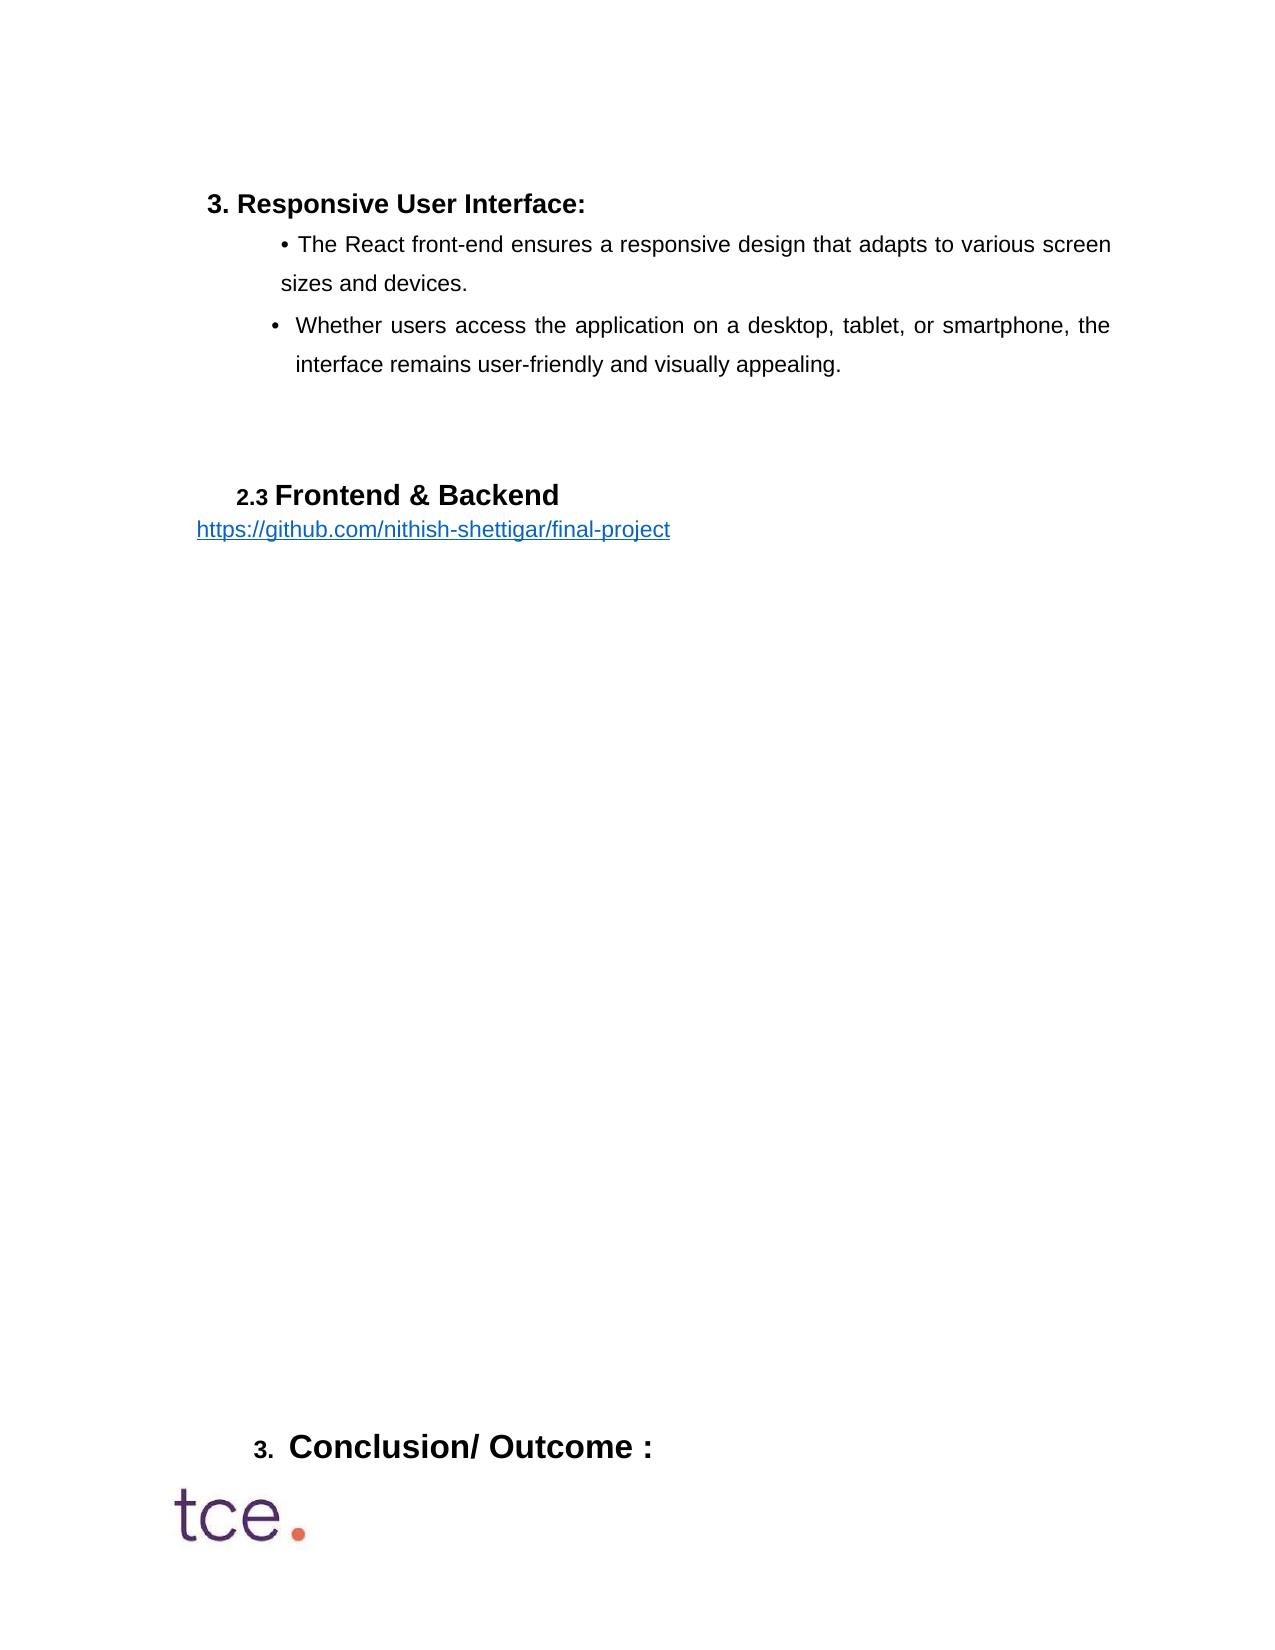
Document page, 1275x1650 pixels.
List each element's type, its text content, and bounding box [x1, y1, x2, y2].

text 3. Responsive User Interface: [207, 188, 1137, 219]
list The React front-end ensures a responsive design that adapts to various screen sizes and devices. [281, 231, 1112, 297]
list Conclusion/ Outcome : [253, 1427, 1137, 1466]
text https://github.com/nithish-shettigar/final-project [148, 516, 771, 543]
list Whether users access the application on a desktop, tablet, or smartphone, the interface remains user-friendly and visually appealing. [271, 312, 1112, 377]
picture [168, 1486, 313, 1551]
text 2.3 Frontend & Backend [236, 478, 1137, 512]
